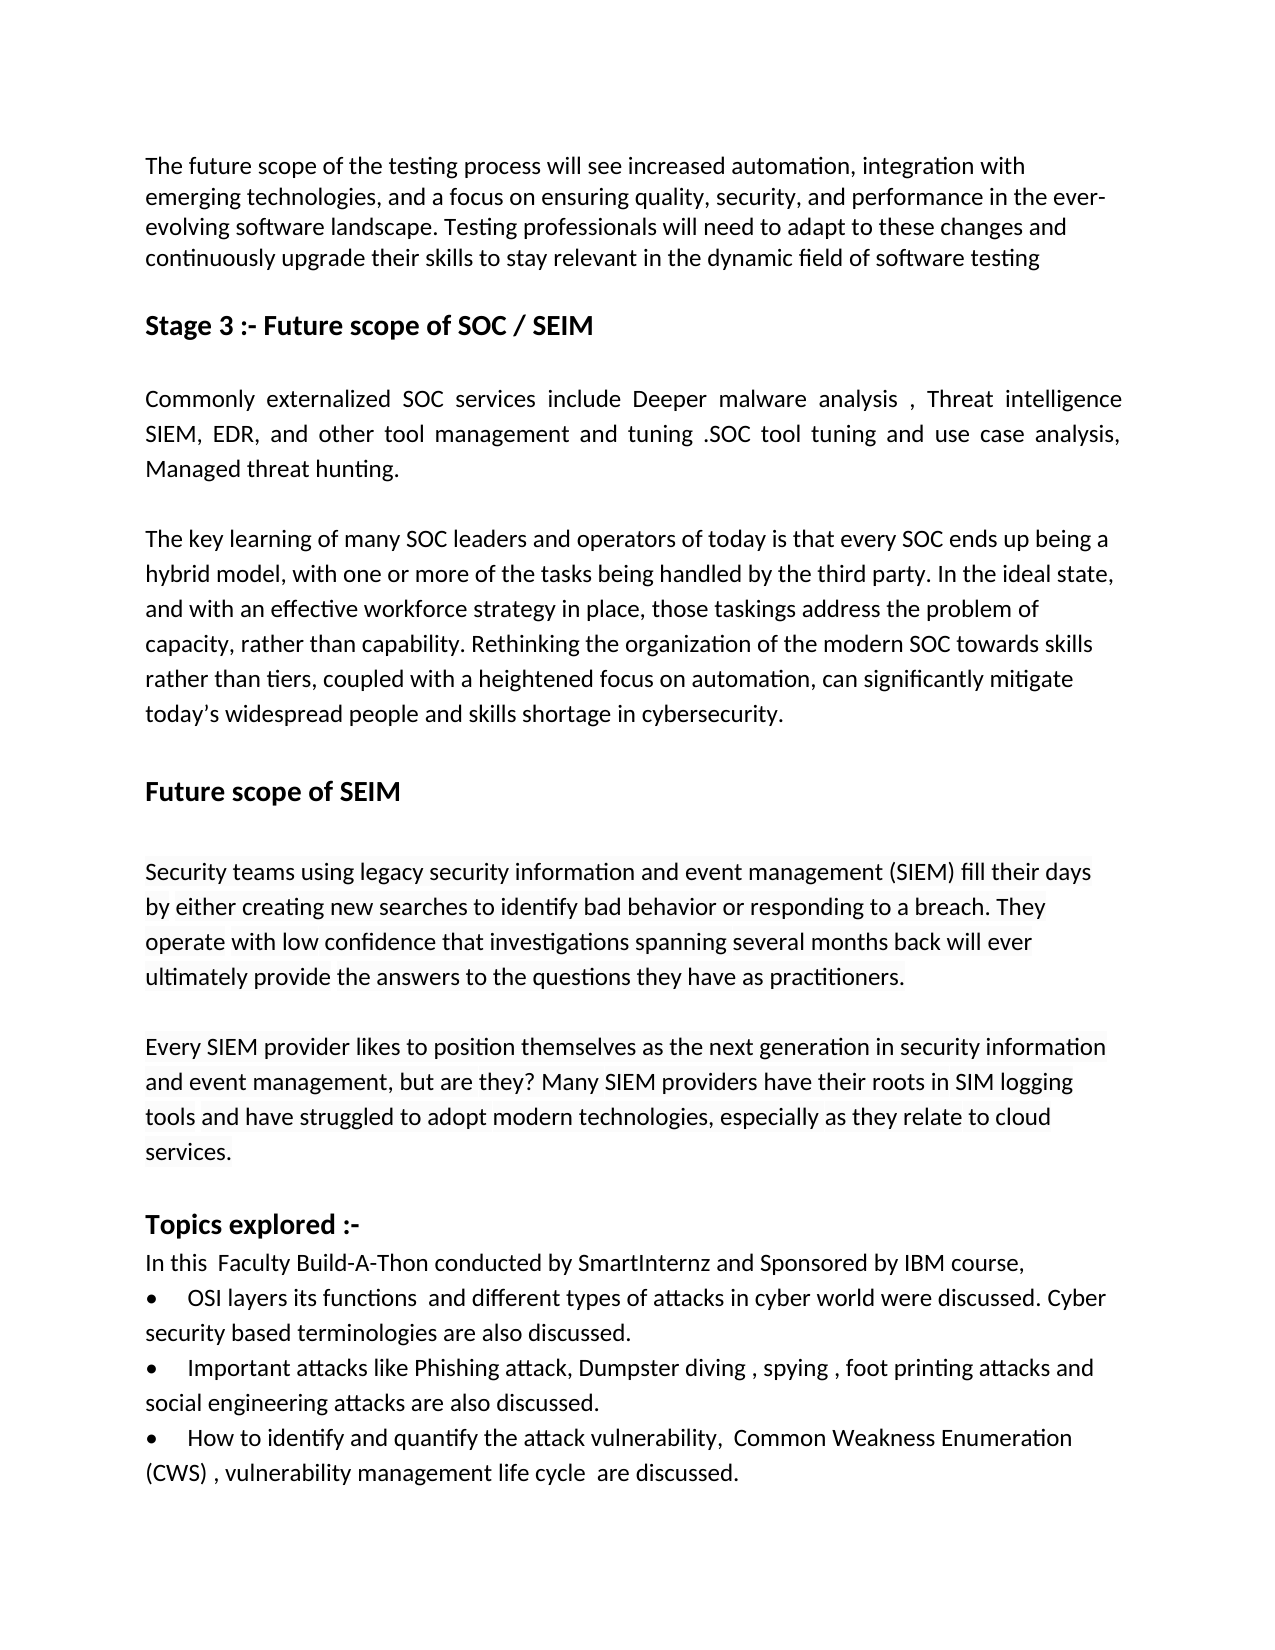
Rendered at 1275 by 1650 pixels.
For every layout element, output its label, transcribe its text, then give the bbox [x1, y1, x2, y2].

text In this Faculty Build-A-Thon conducted by SmartInternz and Sponsored by IBM course, [145, 1247, 1122, 1278]
text Security teams using legacy security information and event management (SIEM) fill their days by either creating new searches to identify bad behavior or responding to a breach. They operate with low confidence that investigations spanning several months back will ever ultimately provide the answers to the questions they have as practitioners. [145, 856, 1122, 991]
text The future scope of the testing process will see increased automation, integration with emerging technologies, and a focus on ensuring quality, security, and performance in the ever-evolving software landscape. Testing professionals will need to adapt to these changes and continuously upgrade their skills to stay relevant in the dynamic field of software testing [145, 150, 1122, 272]
subtitle Topics explored :- [145, 1206, 1122, 1242]
list OSI layers its functions and different types of attacks in cyber world were discussed. Cyber security based terminologies are also discussed. [145, 1282, 1122, 1348]
subtitle Stage 3 :- Future scope of SOC / SEIM [145, 307, 1122, 342]
text Commonly externalized SOC services include Deeper malware analysis , Threat intelligence SIEM, EDR, and other tool management and tuning .SOC tool tuning and use case analysis, Managed threat hunting. [145, 383, 1122, 484]
list Important attacks like Phishing attack, Dumpster diving , spying , foot printing attacks and social engineering attacks are also discussed. [145, 1352, 1122, 1418]
text The key learning of many SOC leaders and operators of today is that every SOC ends up being a hybrid model, with one or more of the tasks being handled by the third party. In the ideal state, and with an effective workforce strategy in place, those taskings address the problem of capacity, rather than capability. Rethinking the organization of the modern SOC towards skills rather than tiers, coupled with a heightened focus on automation, can significantly mitigate today’s widespread people and skills shortage in cybersecurity. [145, 523, 1122, 728]
subtitle Future scope of SEIM [145, 773, 1122, 809]
text Every SIEM provider likes to position themselves as the next generation in security information and event management, but are they? Many SIEM providers have their roots in SIM logging tools and have struggled to adopt modern technologies, especially as they relate to cloud services. [145, 1031, 1122, 1167]
list How to identify and quantify the attack vulnerability, Common Weakness Enumeration (CWS) , vulnerability management life cycle are discussed. [145, 1423, 1122, 1488]
